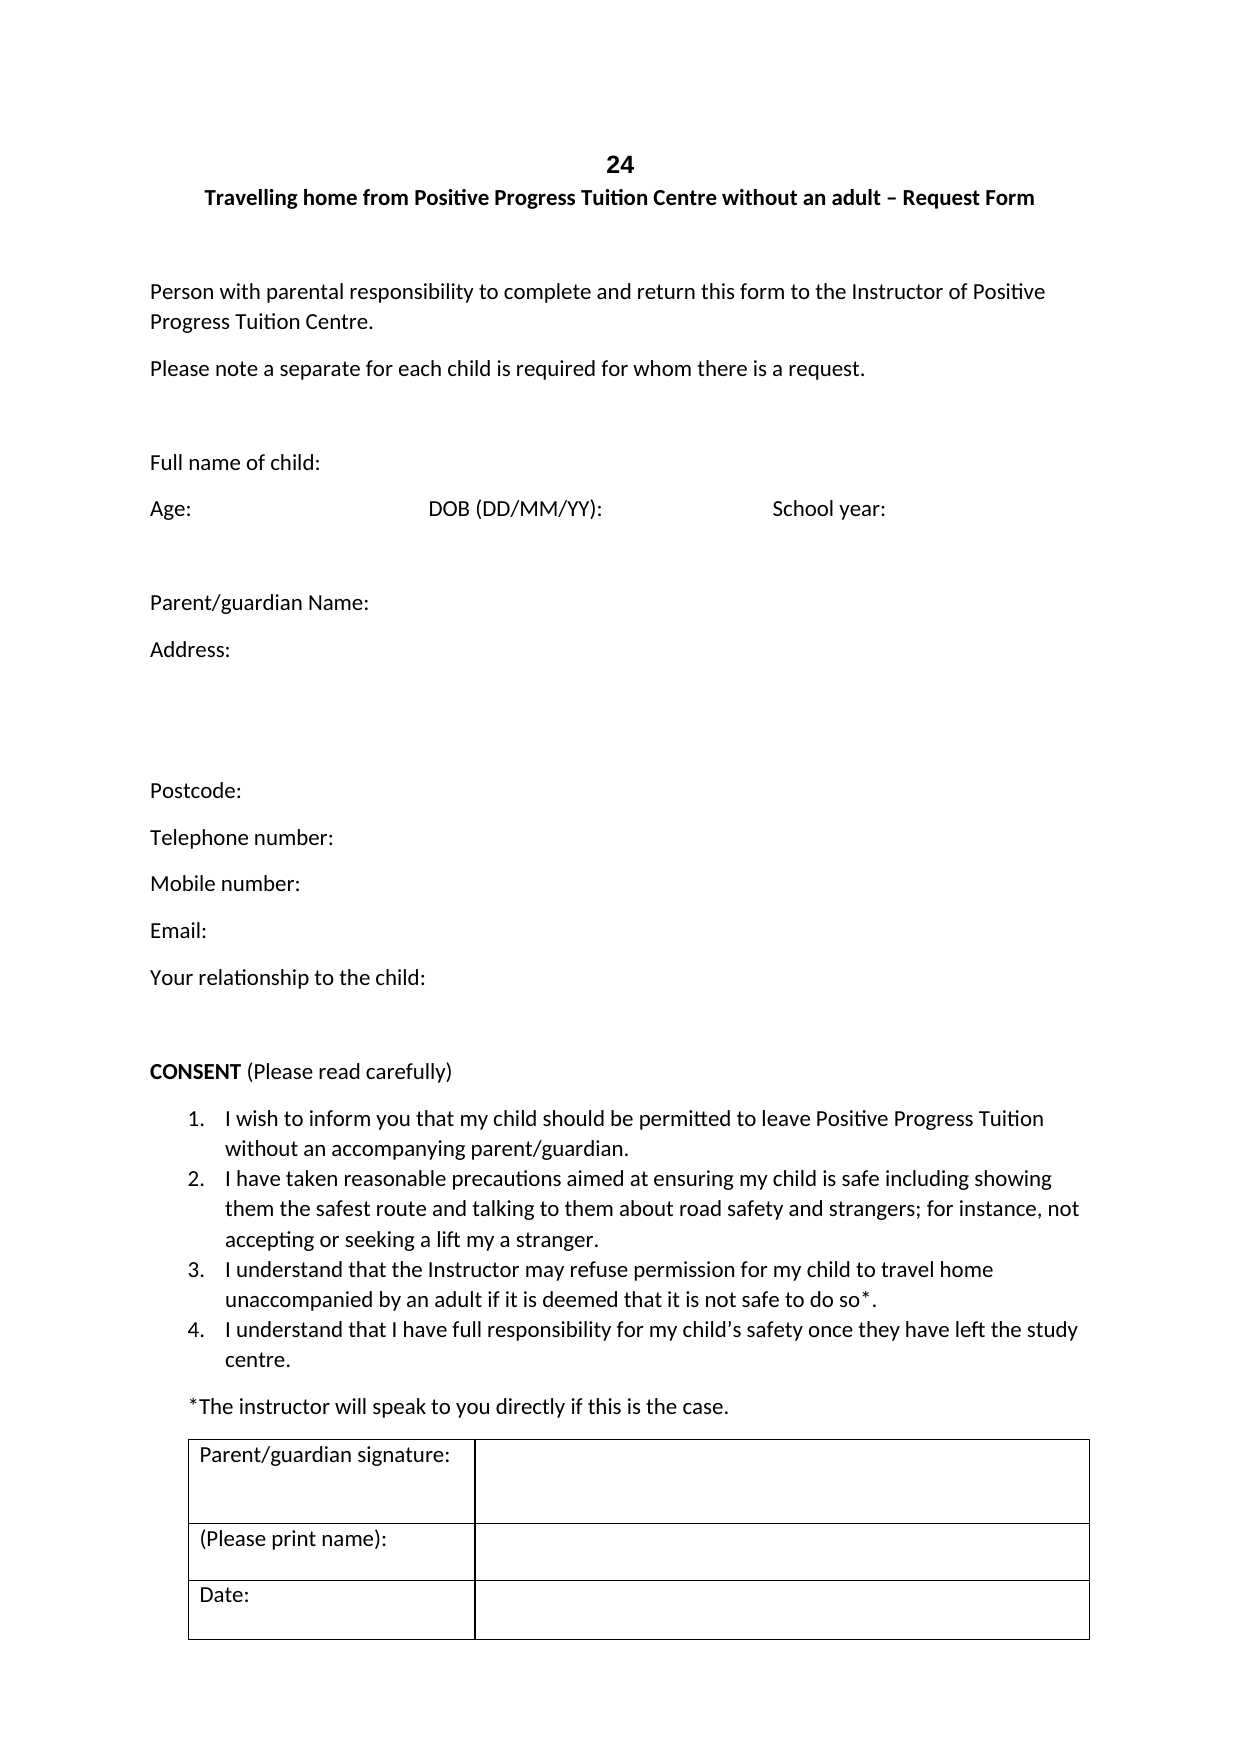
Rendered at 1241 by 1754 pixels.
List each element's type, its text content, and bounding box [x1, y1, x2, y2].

text Person with parental responsibility to complete and return this form to the Instructor of Positive Progress Tuition Centre. [150, 277, 1090, 335]
text 24 [150, 150, 1090, 179]
text Your relationship to the child: [150, 963, 1090, 991]
list I understand that I have full responsibility for my child’s safety once they have left the study centre. [187, 1315, 1090, 1373]
text Telephone number: [150, 823, 1090, 851]
text Full name of child: [150, 448, 1090, 476]
text Email: [150, 916, 1090, 944]
text Travelling home from Positive Progress Tuition Centre without an adult – Request Form [150, 183, 1090, 211]
text Address: [150, 635, 1090, 663]
text CONSENT (Please read carefully) [150, 1057, 1090, 1085]
list I understand that the Instructor may refuse permission for my child to travel home unaccompanied by an adult if it is deemed that it is not safe to do so*. [187, 1255, 1090, 1313]
text Postcode: [150, 776, 1090, 804]
table_cell Date: [189, 1581, 474, 1638]
list I have taken reasonable precautions aimed at ensuring my child is safe including showing them the safest route and talking to them about road safety and strangers; for instance, not accepting or seeking a lift my a stranger. [187, 1164, 1090, 1253]
table_header Parent/guardian signature: [189, 1440, 474, 1523]
text Parent/guardian Name: [150, 588, 1090, 616]
text Please note a separate for each child is required for whom there is a request. [150, 354, 1090, 382]
text *The instructor will speak to you directly if this is the case. [187, 1392, 1090, 1420]
text Age: DOB (DD/MM/YY): School year: [150, 494, 1090, 522]
list I wish to inform you that my child should be permitted to leave Positive Progress Tuition without an accompanying parent/guardian. [187, 1104, 1090, 1162]
table_cell [476, 1581, 1089, 1638]
table_cell (Please print name): [189, 1524, 474, 1579]
table_header [476, 1440, 1089, 1523]
table_cell [476, 1524, 1089, 1579]
text Mobile number: [150, 869, 1090, 897]
